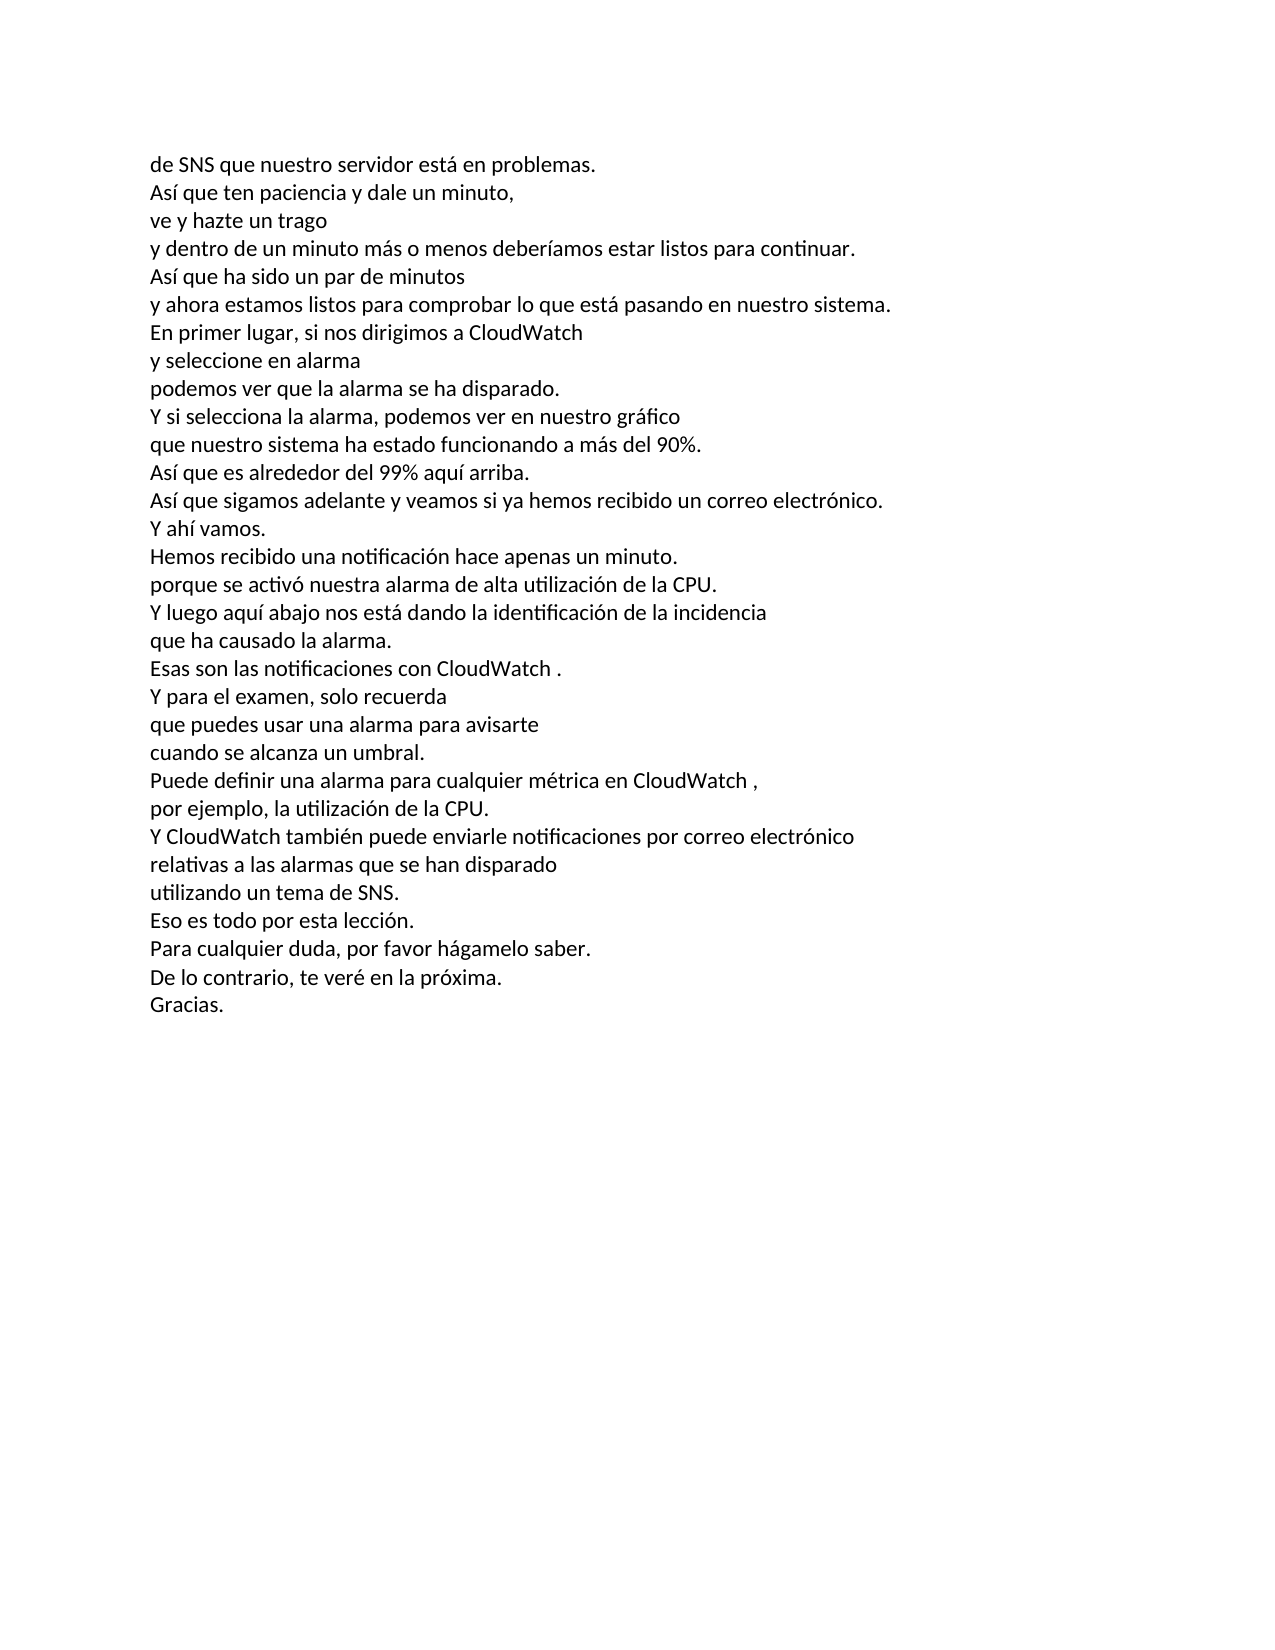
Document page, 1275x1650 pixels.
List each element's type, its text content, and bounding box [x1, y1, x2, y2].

text por ejemplo, la utilización de la CPU. [150, 794, 1125, 822]
text Y ahí vamos. [150, 514, 1125, 542]
text y seleccione en alarma [150, 346, 1125, 374]
text ve y hazte un trago [150, 206, 1125, 234]
text Así que sigamos adelante y veamos si ya hemos recibido un correo electrónico. [150, 486, 1125, 514]
text Así que es alrededor del 99% aquí arriba. [150, 458, 1125, 486]
text Para cualquier duda, por favor hágamelo saber. [150, 934, 1125, 963]
text que puedes usar una alarma para avisarte [150, 710, 1125, 738]
text De lo contrario, te veré en la próxima. [150, 963, 1125, 991]
text Gracias. [150, 991, 1125, 1047]
text Y si selecciona la alarma, podemos ver en nuestro gráfico [150, 402, 1125, 430]
text que ha causado la alarma. [150, 626, 1125, 654]
text utilizando un tema de SNS. [150, 878, 1125, 907]
text porque se activó nuestra alarma de alta utilización de la CPU. [150, 570, 1125, 598]
text Así que ten paciencia y dale un minuto, [150, 178, 1125, 206]
text y dentro de un minuto más o menos deberíamos estar listos para continuar. [150, 234, 1125, 262]
text En primer lugar, si nos dirigimos a CloudWatch [150, 318, 1125, 346]
text podemos ver que la alarma se ha disparado. [150, 374, 1125, 402]
text cuando se alcanza un umbral. [150, 738, 1125, 766]
text Eso es todo por esta lección. [150, 907, 1125, 934]
text Hemos recibido una notificación hace apenas un minuto. [150, 542, 1125, 570]
text Esas son las notificaciones con CloudWatch . [150, 654, 1125, 682]
text y ahora estamos listos para comprobar lo que está pasando en nuestro sistema. [150, 290, 1125, 318]
text Y luego aquí abajo nos está dando la identificación de la incidencia [150, 598, 1125, 626]
text Y CloudWatch también puede enviarle notificaciones por correo electrónico [150, 822, 1125, 851]
text Puede definir una alarma para cualquier métrica en CloudWatch , [150, 766, 1125, 794]
text relativas a las alarmas que se han disparado [150, 851, 1125, 878]
text Así que ha sido un par de minutos [150, 262, 1125, 290]
text de SNS que nuestro servidor está en problemas. [150, 150, 1125, 178]
text Y para el examen, solo recuerda [150, 682, 1125, 710]
text que nuestro sistema ha estado funcionando a más del 90%. [150, 430, 1125, 458]
